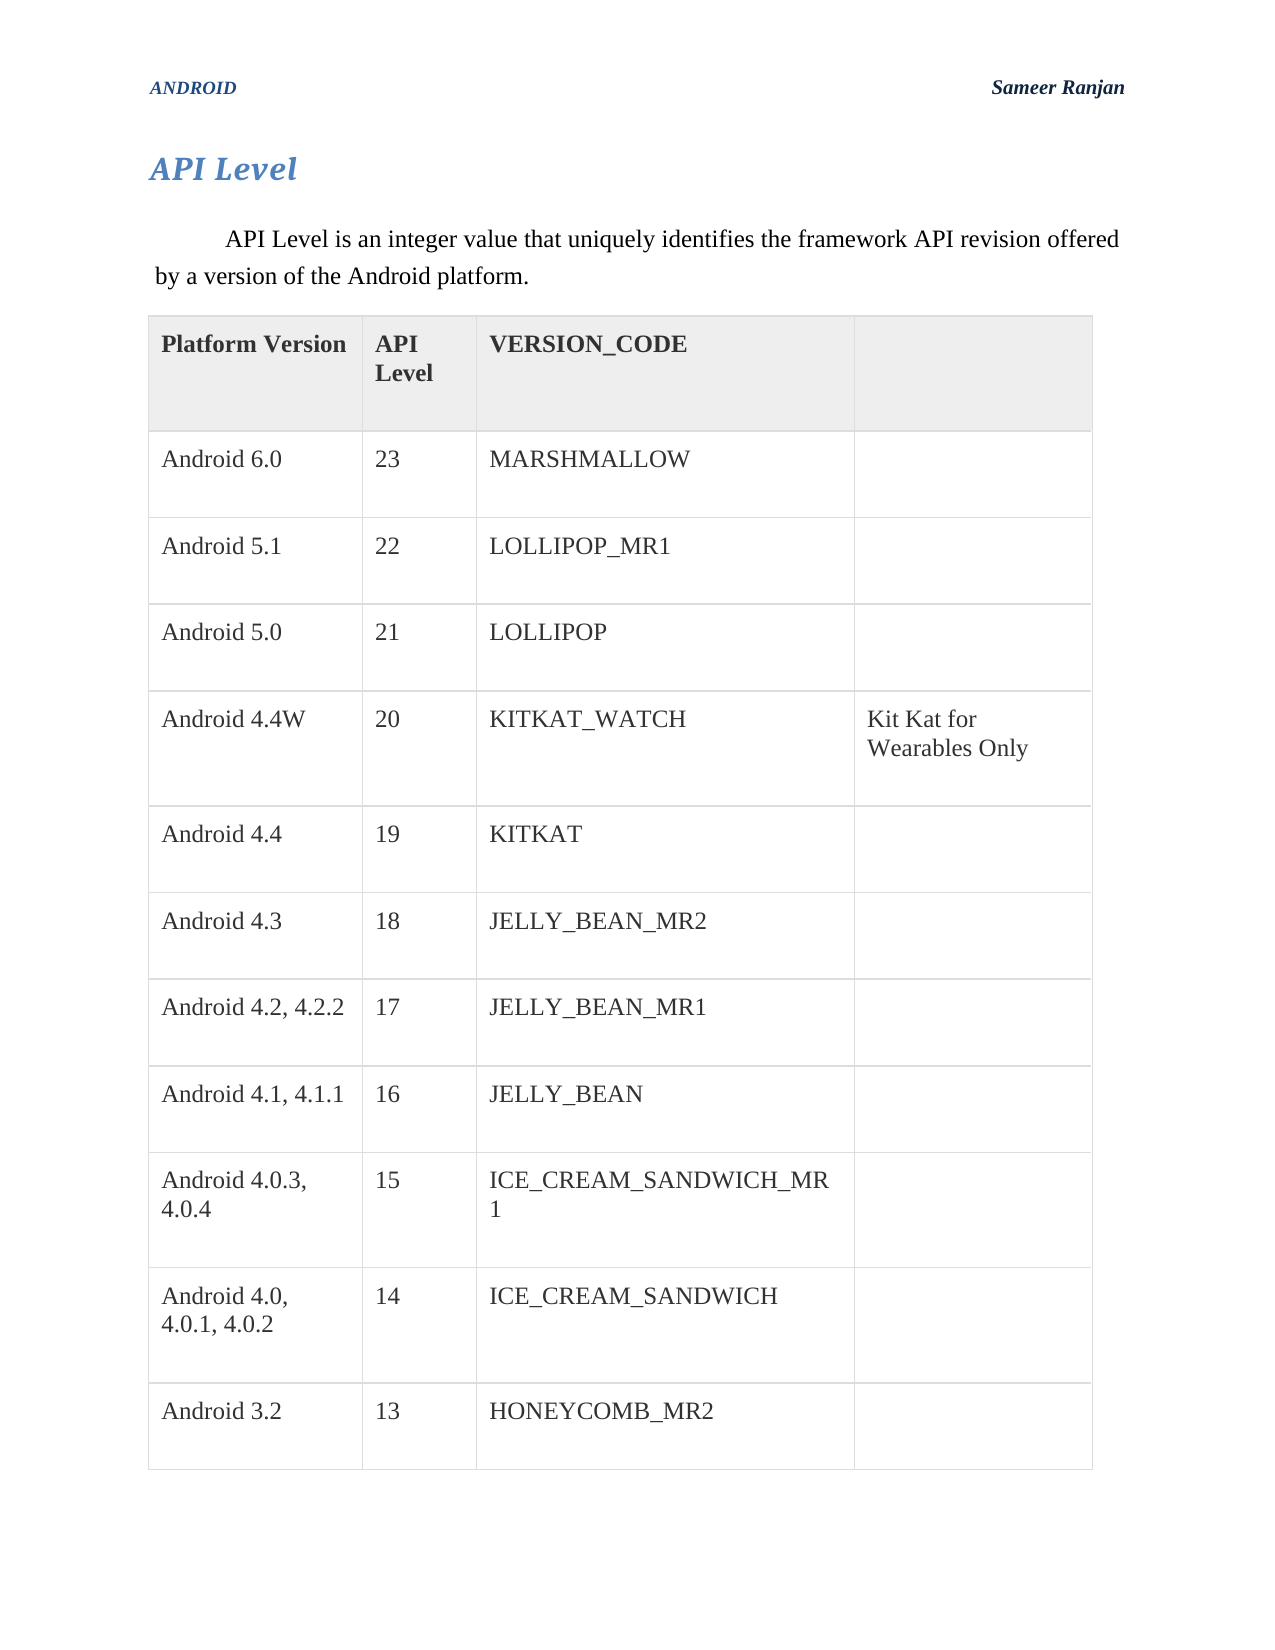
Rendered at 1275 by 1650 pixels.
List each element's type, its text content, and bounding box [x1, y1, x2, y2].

subtitle API Level [150, 150, 1125, 188]
table_cell [855, 1382, 1092, 1469]
table_cell Android 4.0, 4.0.1, 4.0.2 [149, 1268, 362, 1382]
table_cell Android 4.3 [149, 893, 362, 978]
table_cell 21 [363, 605, 476, 690]
table_cell Kit Kat for Wearables Only [855, 690, 1092, 805]
table_cell [855, 892, 1092, 978]
table_cell [855, 1065, 1092, 1151]
table_cell Android 5.1 [149, 518, 362, 603]
table_cell KITKAT [477, 807, 854, 892]
table_cell Android 4.0.3, 4.0.4 [149, 1153, 362, 1267]
table_cell [855, 603, 1092, 690]
table_cell HONEYCOMB_MR2 [477, 1384, 854, 1469]
table_cell Android 3.2 [149, 1384, 362, 1469]
table_cell [855, 1267, 1092, 1382]
table_cell 19 [363, 807, 476, 892]
table_header API Level [363, 317, 476, 430]
table_cell JELLY_BEAN_MR1 [477, 980, 854, 1065]
table_cell 15 [363, 1153, 476, 1267]
table_cell 22 [363, 518, 476, 603]
table_header VERSION_CODE [477, 317, 854, 430]
table_cell JELLY_BEAN_MR2 [477, 893, 854, 978]
table_cell ICE_CREAM_SANDWICH [477, 1268, 854, 1382]
table_header Platform Version [149, 317, 362, 430]
text API Level is an integer value that uniquely identifies the framework API revision offered by a version of the Android platform. [155, 215, 1120, 290]
table_cell Android 6.0 [149, 432, 362, 517]
table_cell [855, 1151, 1092, 1267]
table_cell Android 4.4 [149, 807, 362, 892]
table_cell 20 [363, 692, 476, 805]
table_cell [855, 805, 1092, 892]
table_cell LOLLIPOP [477, 605, 854, 690]
table_cell [855, 430, 1092, 517]
table_cell ICE_CREAM_SANDWICH_MR1 [477, 1153, 854, 1267]
table_cell 18 [363, 893, 476, 978]
table_cell 14 [363, 1268, 476, 1382]
table_cell MARSHMALLOW [477, 432, 854, 517]
table_cell JELLY_BEAN [477, 1067, 854, 1151]
table_cell KITKAT_WATCH [477, 692, 854, 805]
table_cell 17 [363, 980, 476, 1065]
table_cell Android 5.0 [149, 605, 362, 690]
table_cell Android 4.2, 4.2.2 [149, 980, 362, 1065]
table_cell 23 [363, 432, 476, 517]
table_cell [855, 517, 1092, 603]
table_cell 13 [363, 1384, 476, 1469]
table_cell LOLLIPOP_MR1 [477, 518, 854, 603]
table_cell [855, 978, 1092, 1065]
table_cell Android 4.4W [149, 692, 362, 805]
table_cell 16 [363, 1067, 476, 1151]
table_cell Android 4.1, 4.1.1 [149, 1067, 362, 1151]
table_header [855, 317, 1092, 430]
